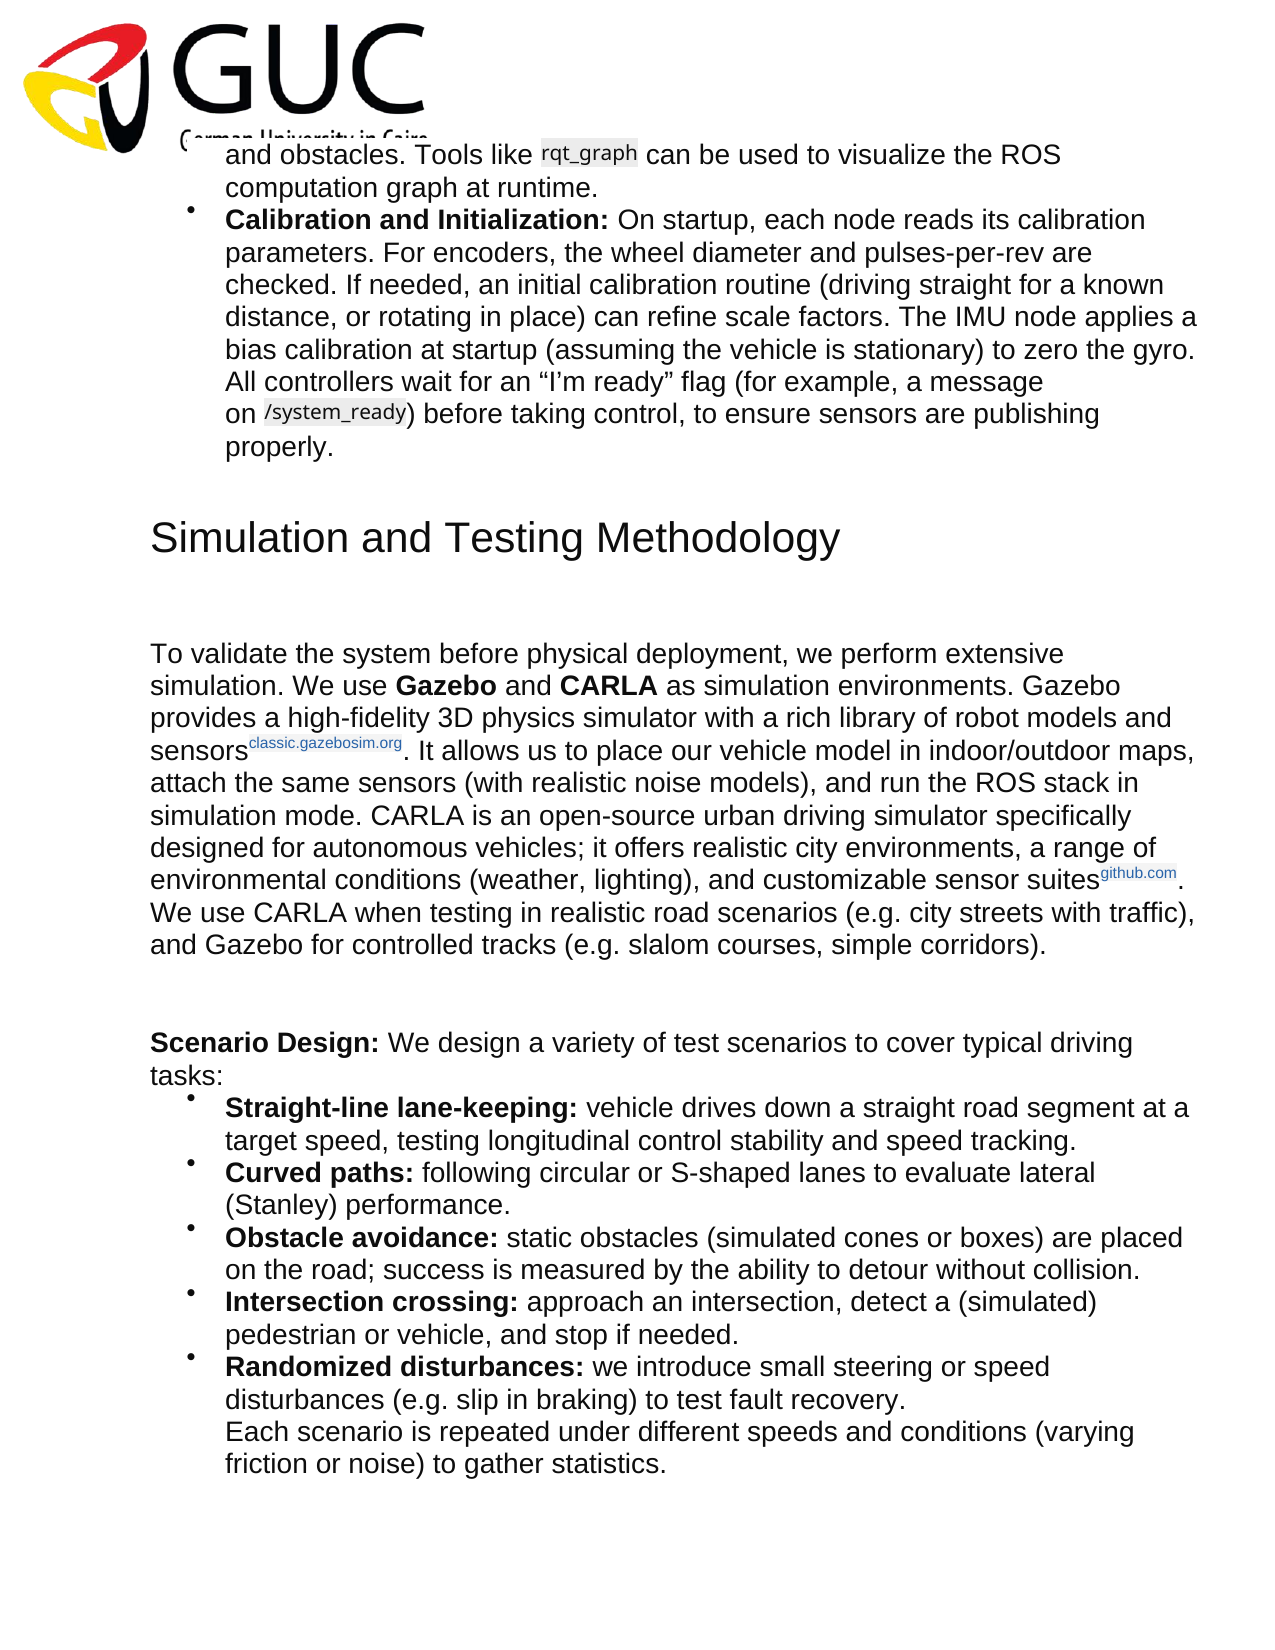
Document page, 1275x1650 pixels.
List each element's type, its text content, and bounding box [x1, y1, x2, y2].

picture [23, 18, 429, 158]
text Scenario Design: We design a variety of test scenarios to cover typical driving tasks: [150, 1319, 1201, 1384]
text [225, 138, 1201, 203]
text To validate the system before physical deployment, we perform extensive simulation. We use Gazebo and CARLA as simulation environments. Gazebo provides a high-fidelity 3D physics simulator with a rich library of robot models and sensorsclassic.gazebosim.org. It allows us to place our vehicle model in indoor/outdoor maps, attach the same sensors (with realistic noise models), and run the ROS stack in simulation mode. CARLA is an open-source urban driving simulator specifically designed for autonomous vehicles; it offers realistic city environments, a range of environmental conditions (weather, lighting), and customizable sensor suitesgithub.com. We use CARLA when testing in realistic road scenarios (e.g. city streets with traffic), and Gazebo for controlled tracks (e.g. slalom courses, simple corridors). [150, 930, 1201, 1254]
subtitle Simulation and Testing Methodology [150, 806, 1201, 855]
list Message Flow: The primary topics are /odom (robot pose and velocity), /scan (laser scans), and /cmd_vel (velocity commands). For example, the sensor_driver_node publishes LaserScan messages from the LiDAR. The controller node subscribes to /odom and the planned path (from path_planner), calculates a steering angle and speed, and publishes them on /cmd_vel. The motor_driver_node listens on /cmd_vel and actuates the motors accordingly. An RViz visualization panel can subscribe to /odom and /scan to display the vehicle and obstacles. Tools like rqt_graph can be used to visualize the ROS computation graph at runtime. [187, 203, 1201, 496]
list Straight-line lane-keeping: vehicle drives down a straight road segment at a target speed, testing longitudinal control stability and speed tracking. [187, 1384, 1201, 1449]
list Calibration and Initialization: On startup, each node reads its calibration parameters. For encoders, the wheel diameter and pulses-per-rev are checked. If needed, an initial calibration routine (driving straight for a known distance, or rotating in place) can refine scale factors. The IMU node applies a bias calibration at startup (assuming the vehicle is stationary) to zero the gyro. All controllers wait for an “I’m ready” flag (for example, a message on /system_ready) before taking control, to ensure sensors are publishing properly. [187, 496, 1201, 756]
